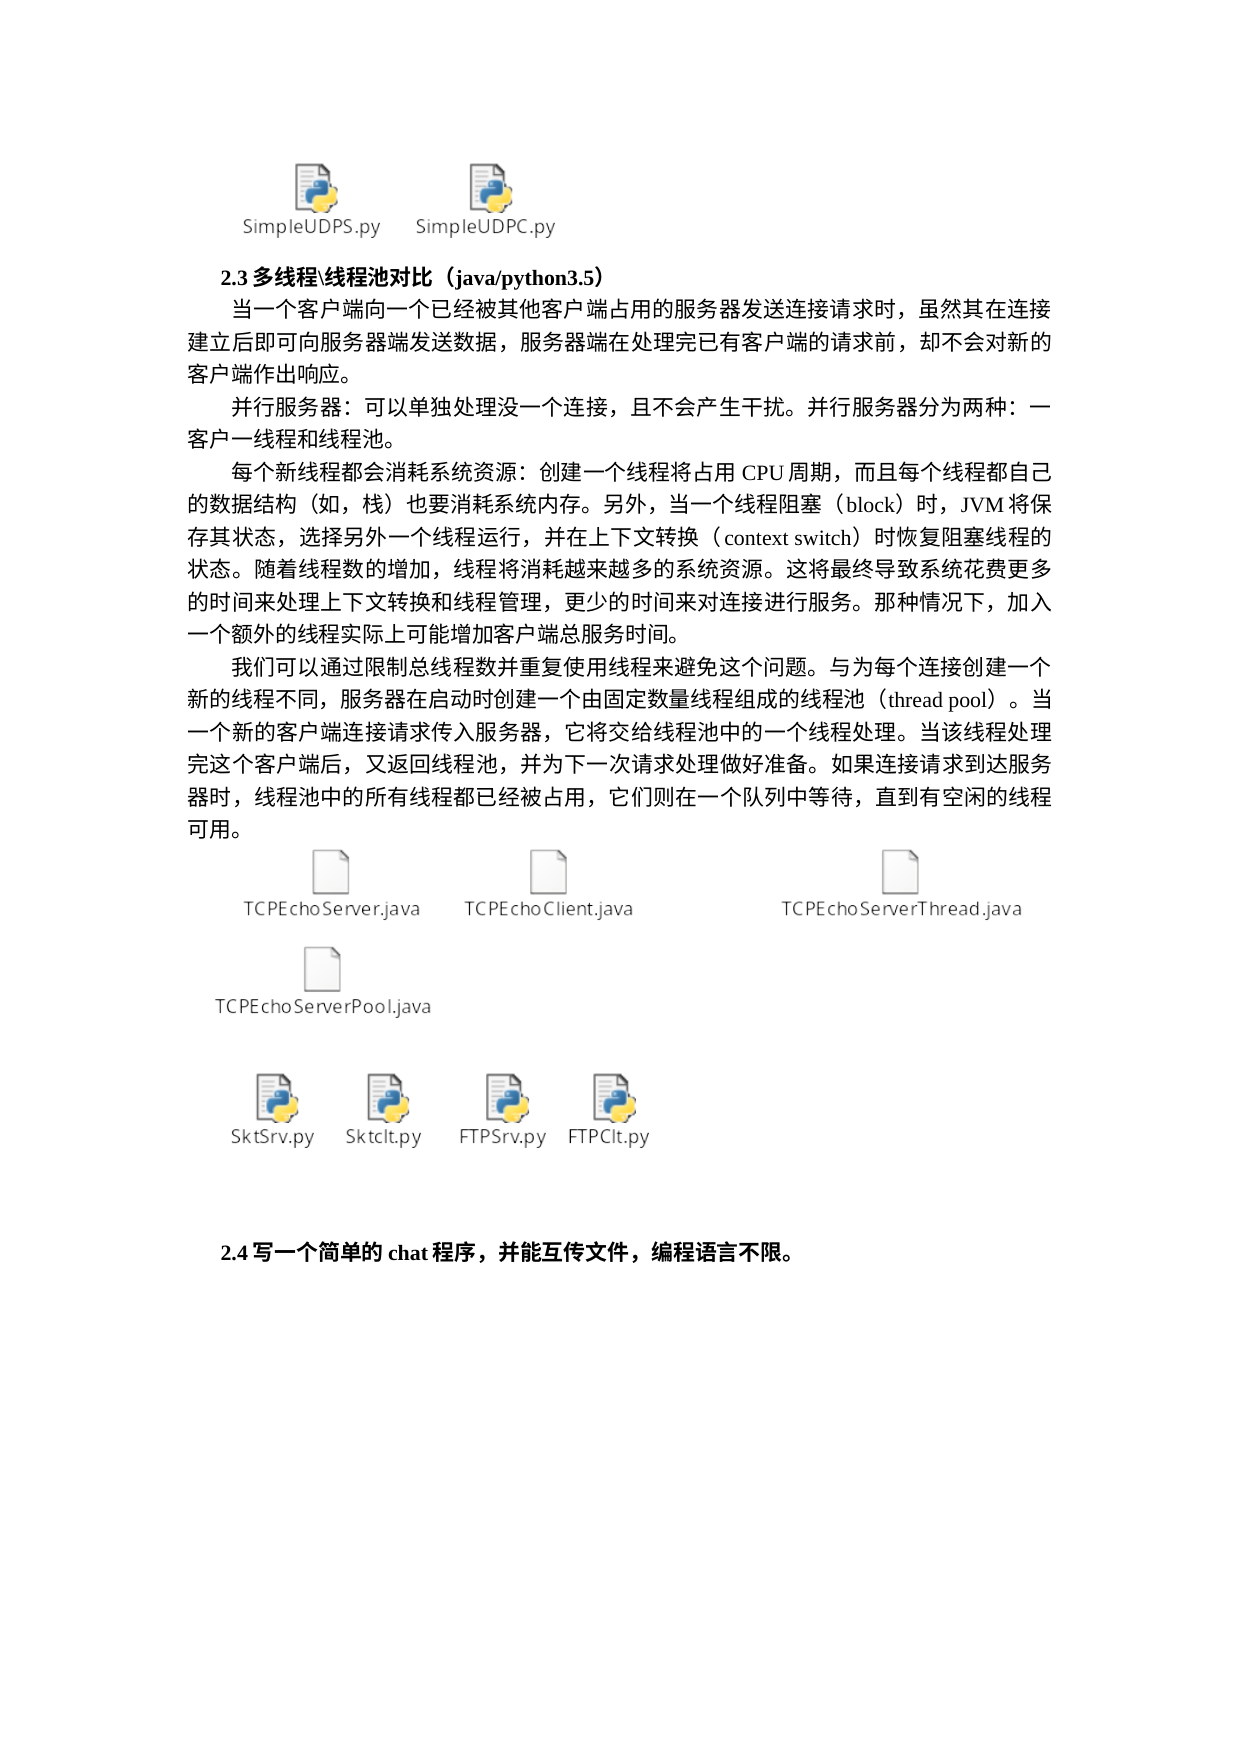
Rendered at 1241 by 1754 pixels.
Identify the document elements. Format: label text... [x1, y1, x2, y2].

text 2.3多线程\线程池对比（java/python3.5） [187, 259, 1053, 292]
text 我们可以通过限制总线程数并重复使用线程来避免这个问题。与为每个连接创建一个新的线程不同，服务器在启动时创建一个由固定数量线程组成的线程池（thread pool）。当一个新的客户端连接请求传入服务器，它将交给线程池中的一个线程处理。当该线程处理完这个客户端后，又返回线程池，并为下一次请求处理做好准备。如果连接请求到达服务器时，线程池中的所有线程都已经被占用，它们则在一个队列中等待，直到有空闲的线程可用。 [187, 649, 1053, 844]
text 每个新线程都会消耗系统资源：创建一个线程将占用CPU周期，而且每个线程都自己的数据结构（如，栈）也要消耗系统内存。另外，当一个线程阻塞（block）时，JVM将保存其状态，选择另外一个线程运行，并在上下文转换（context switch）时恢复阻塞线程的状态。随着线程数的增加，线程将消耗越来越多的系统资源。这将最终导致系统花费更多的时间来处理上下文转换和线程管理，更少的时间来对连接进行服务。那种情况下，加入一个额外的线程实际上可能增加客户端总服务时间。 [187, 454, 1053, 649]
text 并行服务器：可以单独处理没一个连接，且不会产生干扰。并行服务器分为两种：一客户一线程和线程池。 [187, 389, 1053, 454]
text 当一个客户端向一个已经被其他客户端占用的服务器发送连接请求时，虽然其在连接建立后即可向服务器端发送数据，服务器端在处理完已有客户端的请求前，却不会对新的客户端作出响应。 [187, 292, 1053, 389]
text 2.4写一个简单的chat程序，并能互传文件，编程语言不限。 [187, 1234, 1053, 1267]
